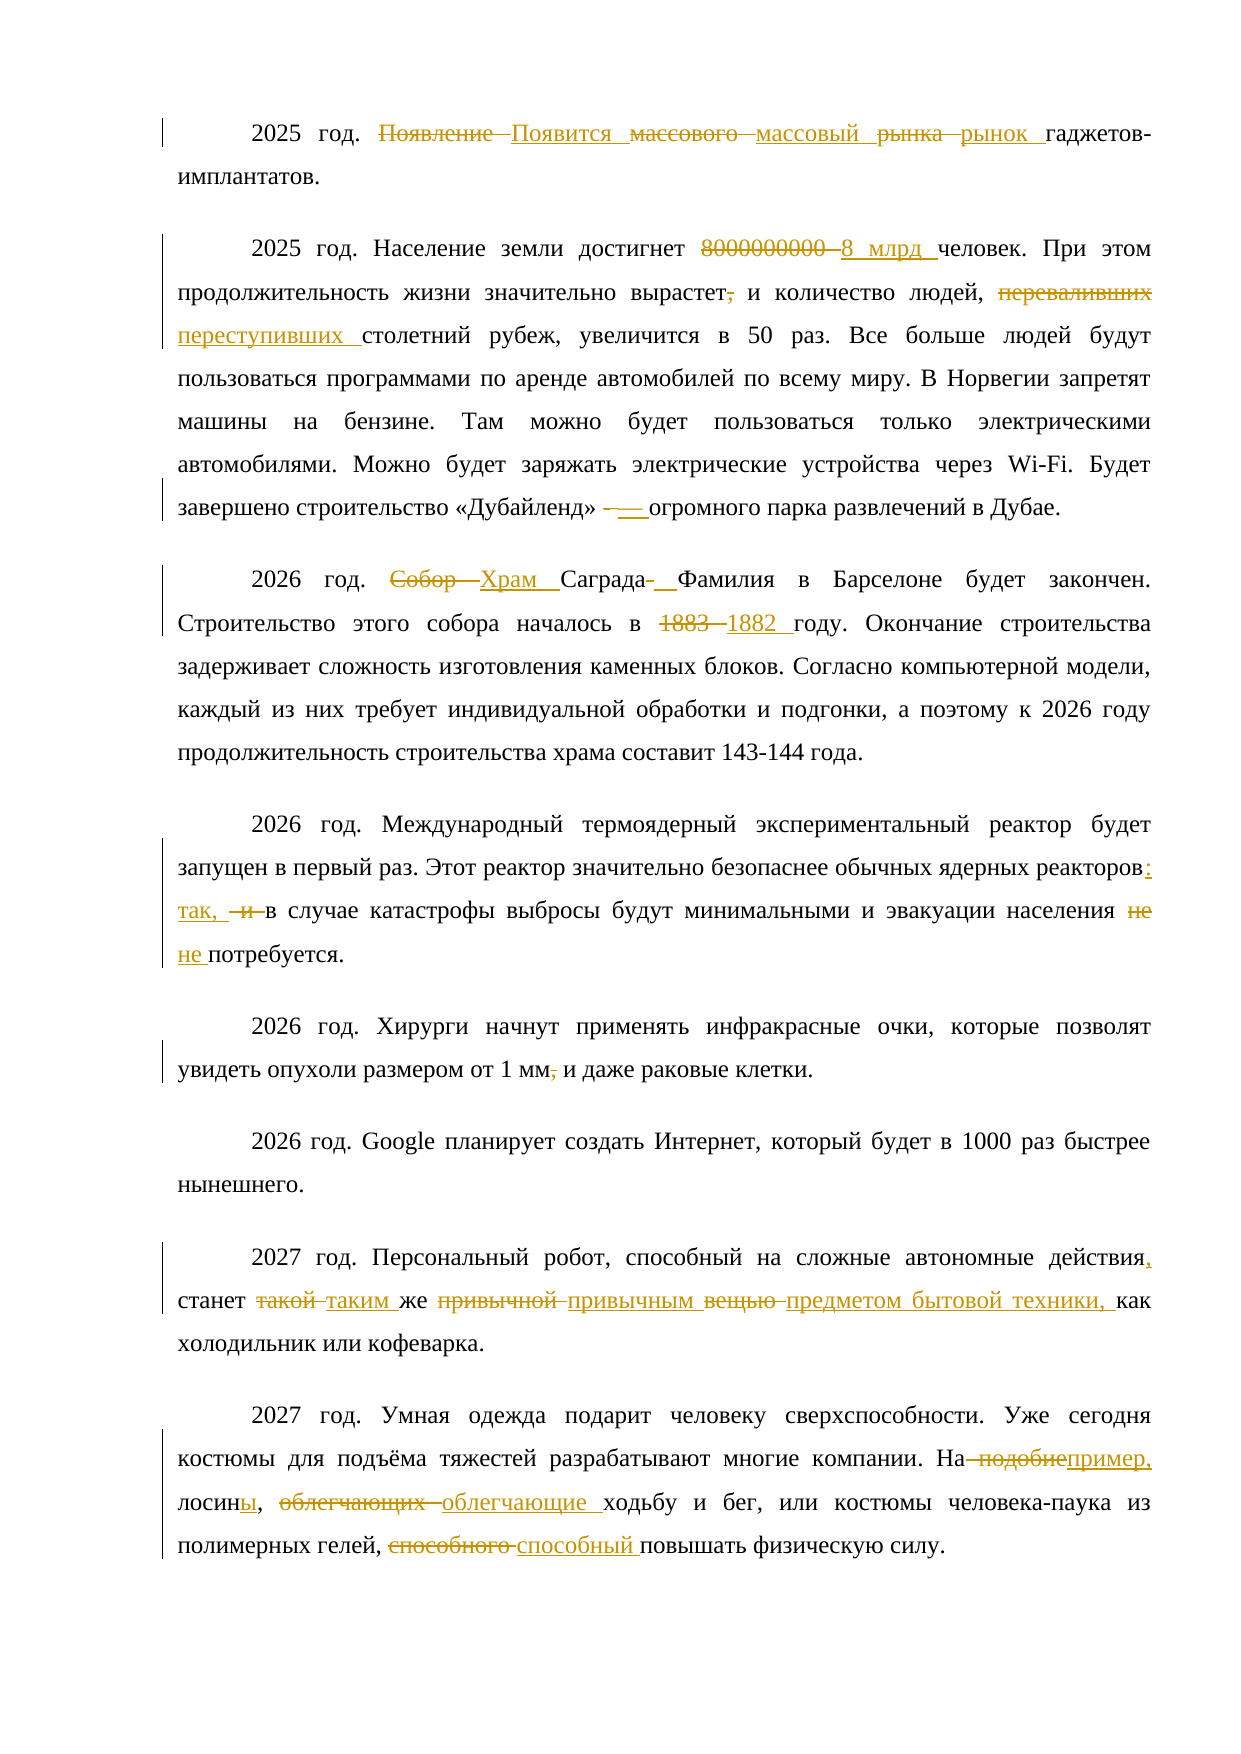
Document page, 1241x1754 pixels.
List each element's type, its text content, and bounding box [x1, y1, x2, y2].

text 2026 год. Google планирует создать Интернет, который будет в 1000 раз быстрее нынешнего. [177, 1126, 1152, 1198]
text 2026 год. Международный термоядерный экспериментальный реактор будет запущен в первый раз. Этот реактор значительно безопаснее обычных ядерных реакторовв случае катастрофы выбросы будут минимальными и эвакуации населения потребуется. [177, 809, 1152, 967]
text 2027 год. Персональный робот, способный на сложные автономные действия станет же как холодильник или кофеварка. [177, 1242, 1152, 1357]
text 2027 год. Умная одежда подарит человеку сверхспособности. Уже сегодня костюмы для подъёма тяжестей разрабатывают многие компании. На лосин, ходьбу и бег, или костюмы человека-паука из полимерных гелей, повышать физическую силу. [177, 1400, 1152, 1558]
text 2026 год. Хирурги начнут применять инфракрасные очки, которые позволят увидеть опухоли размером от 1 мм и даже раковые клетки. [177, 1011, 1152, 1083]
text 2026 год. СаградаФамилия в Барселоне будет закончен. Строительство этого собора началось в году. Окончание строительства задерживает сложность изготовления каменных блоков. Согласно компьютерной модели, каждый из них требует индивидуальной обработки и подгонки, а поэтому к 2026 году продолжительность строительства храма составит 143-144 года. [177, 564, 1152, 766]
text 2025 год. гаджетов-имплантатов. [177, 118, 1152, 190]
text 2025 год. Население земли достигнет человек. При этом продолжительность жизни значительно вырастет и количество людей, столетний рубеж, увеличится в 50 раз. Все больше людей будут пользоваться программами по аренде автомобилей по всему миру. В Норвегии запретят машины на бензине. Там можно будет пользоваться только электрическими автомобилями. Можно будет заряжать электрические устройства через Wi-Fi. Будет завершено строительство «Дубайленд» огромного парка развлечений в Дубае. [177, 233, 1152, 521]
